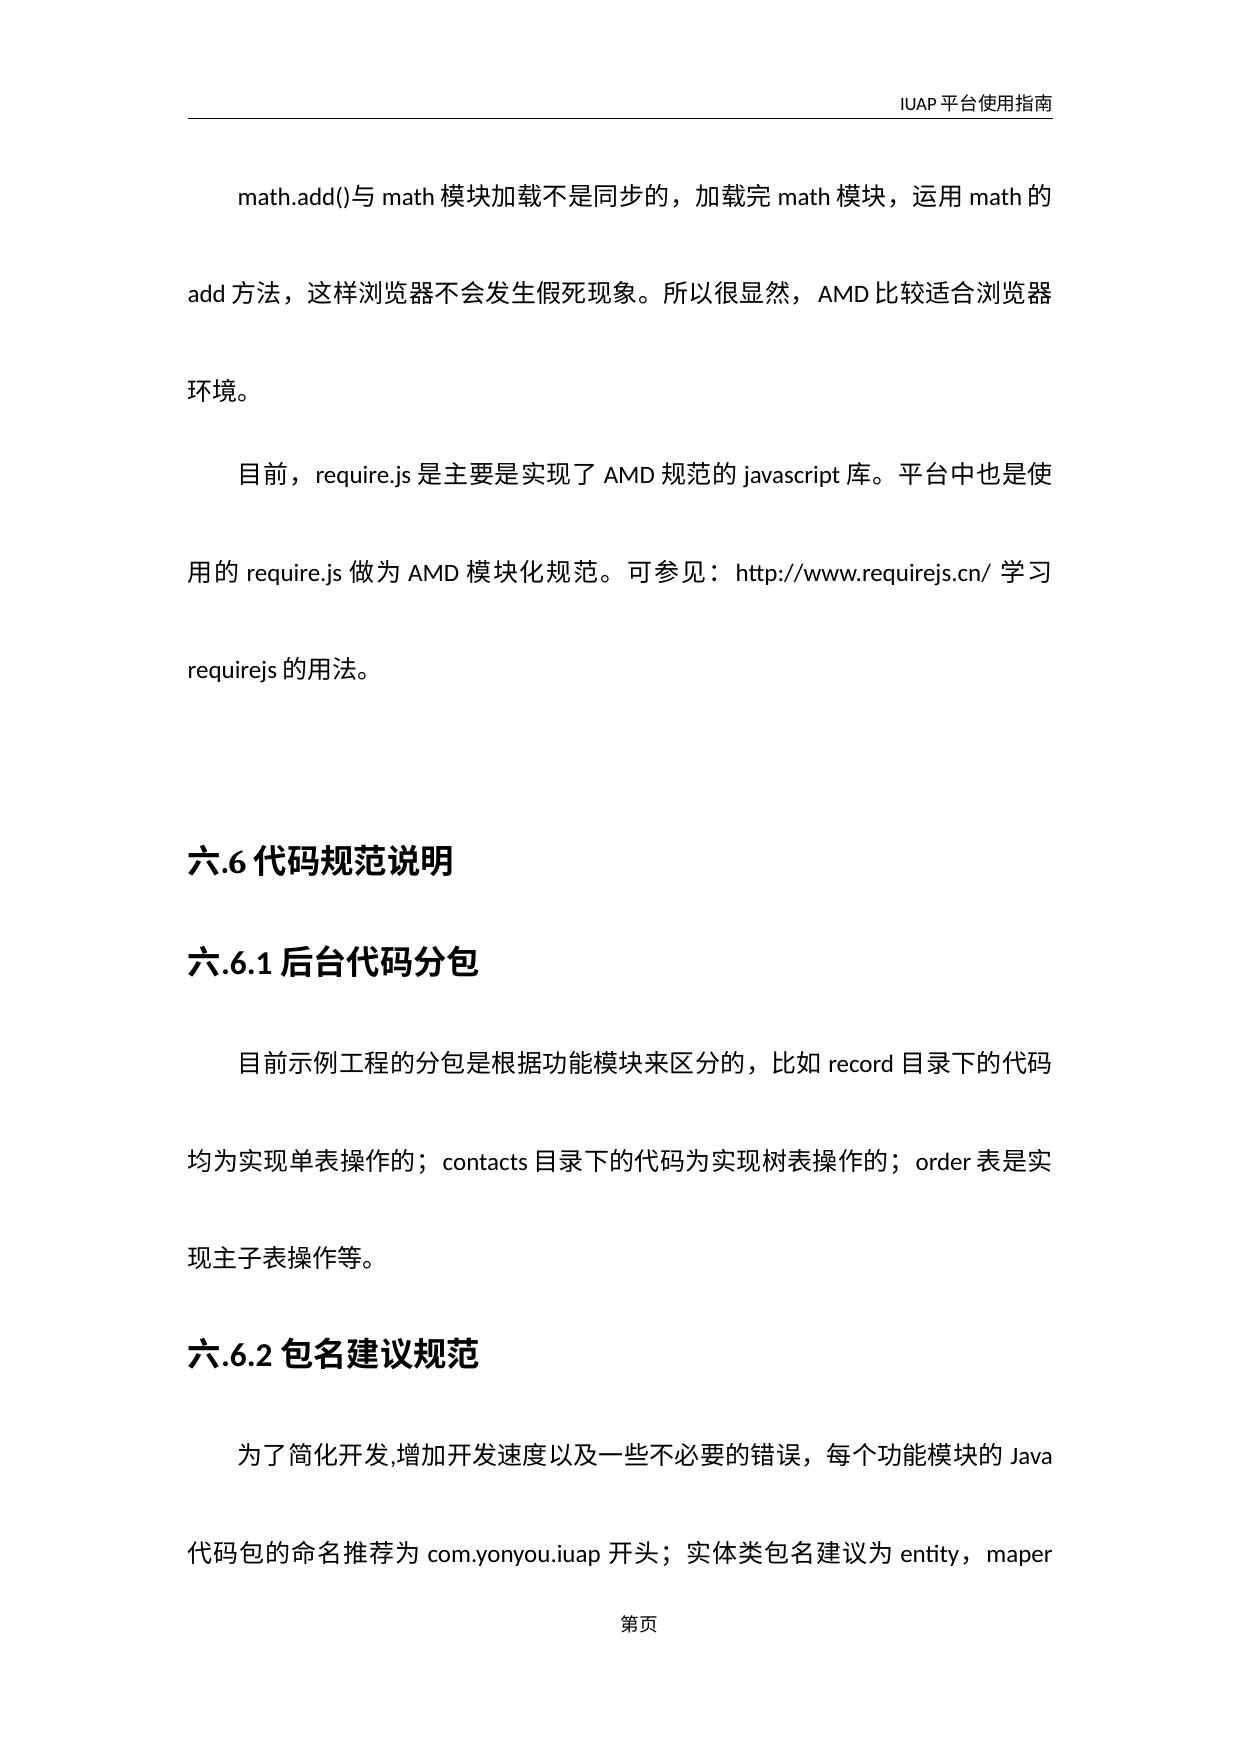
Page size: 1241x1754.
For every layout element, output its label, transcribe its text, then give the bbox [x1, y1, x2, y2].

text 目前示例工程的分包是根据功能模块来区分的，比如record 目录下的代码均为实现单表操作的；contacts目录下的代码为实现树表操作的；order表是实现主子表操作等。 [187, 1029, 1053, 1289]
text 目前，require.js是主要是实现了AMD规范的javascript库。平台中也是使用的require.js做为AMD模块化规范。可参见：http://www.requirejs.cn/ 学习requirejs的用法。 [187, 440, 1053, 700]
text math.add()与math模块加载不是同步的，加载完math模块，运用math的add方法，这样浏览器不会发生假死现象。所以很显然，AMD比较适合浏览器环境。 [187, 162, 1053, 422]
subtitle 代码规范说明 [187, 826, 1053, 891]
subtitle 包名建议规范 [187, 1320, 1053, 1385]
subtitle 后台代码分包 [187, 928, 1053, 993]
